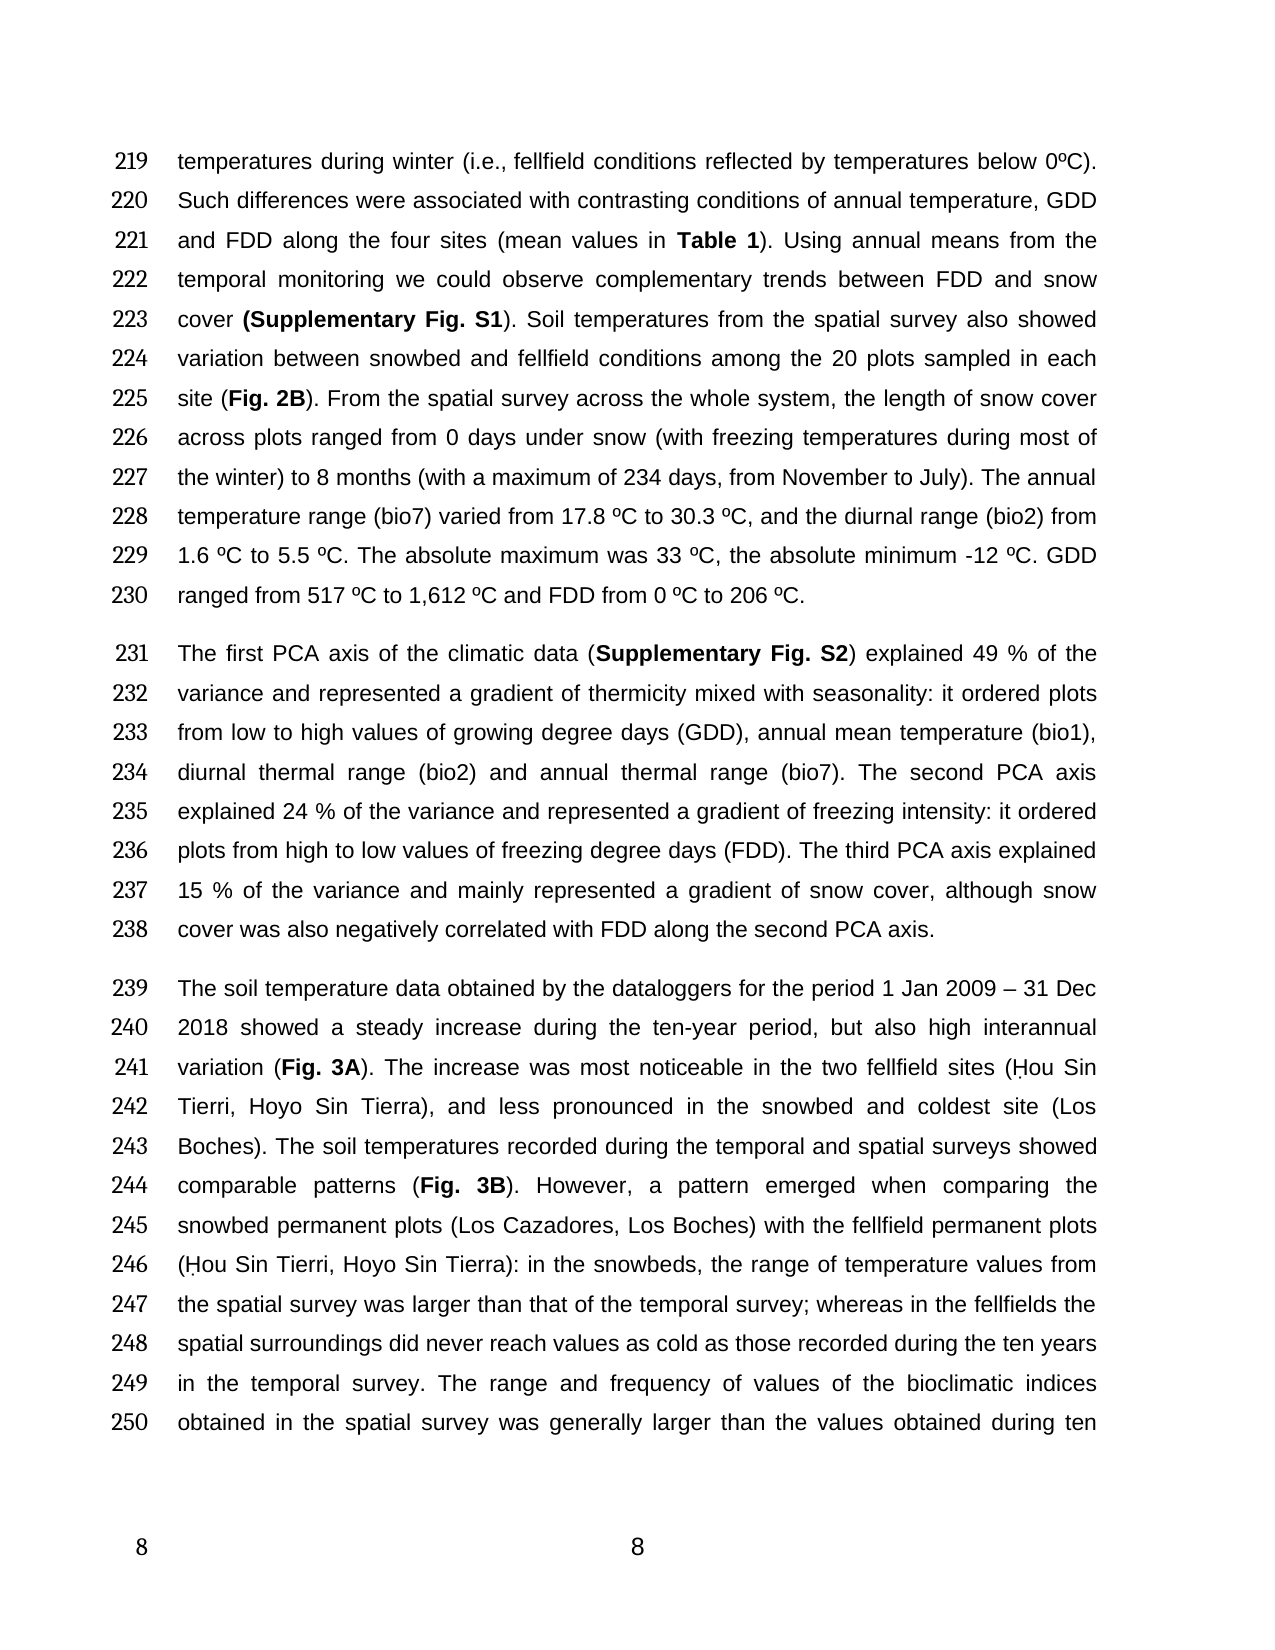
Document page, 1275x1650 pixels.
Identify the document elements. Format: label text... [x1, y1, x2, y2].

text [177, 975, 1098, 1435]
text The first PCA axis of the climatic data (Supplementary Fig. S2) explained 49 % of the variance and represented a gradient of thermicity mixed with seasonality: it ordered plots from low to high values of growing degree days (GDD), annual mean temperature (bio1), diurnal thermal range (bio2) and annual thermal range (bio7). The second PCA axis explained 24 % of the variance and represented a gradient of freezing intensity: it ordered plots from high to low values of freezing degree days (FDD). The third PCA axis explained 15 % of the variance and mainly represented a gradient of snow cover, although snow cover was also negatively correlated with FDD along the second PCA axis. [177, 640, 1098, 943]
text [177, 148, 1098, 608]
